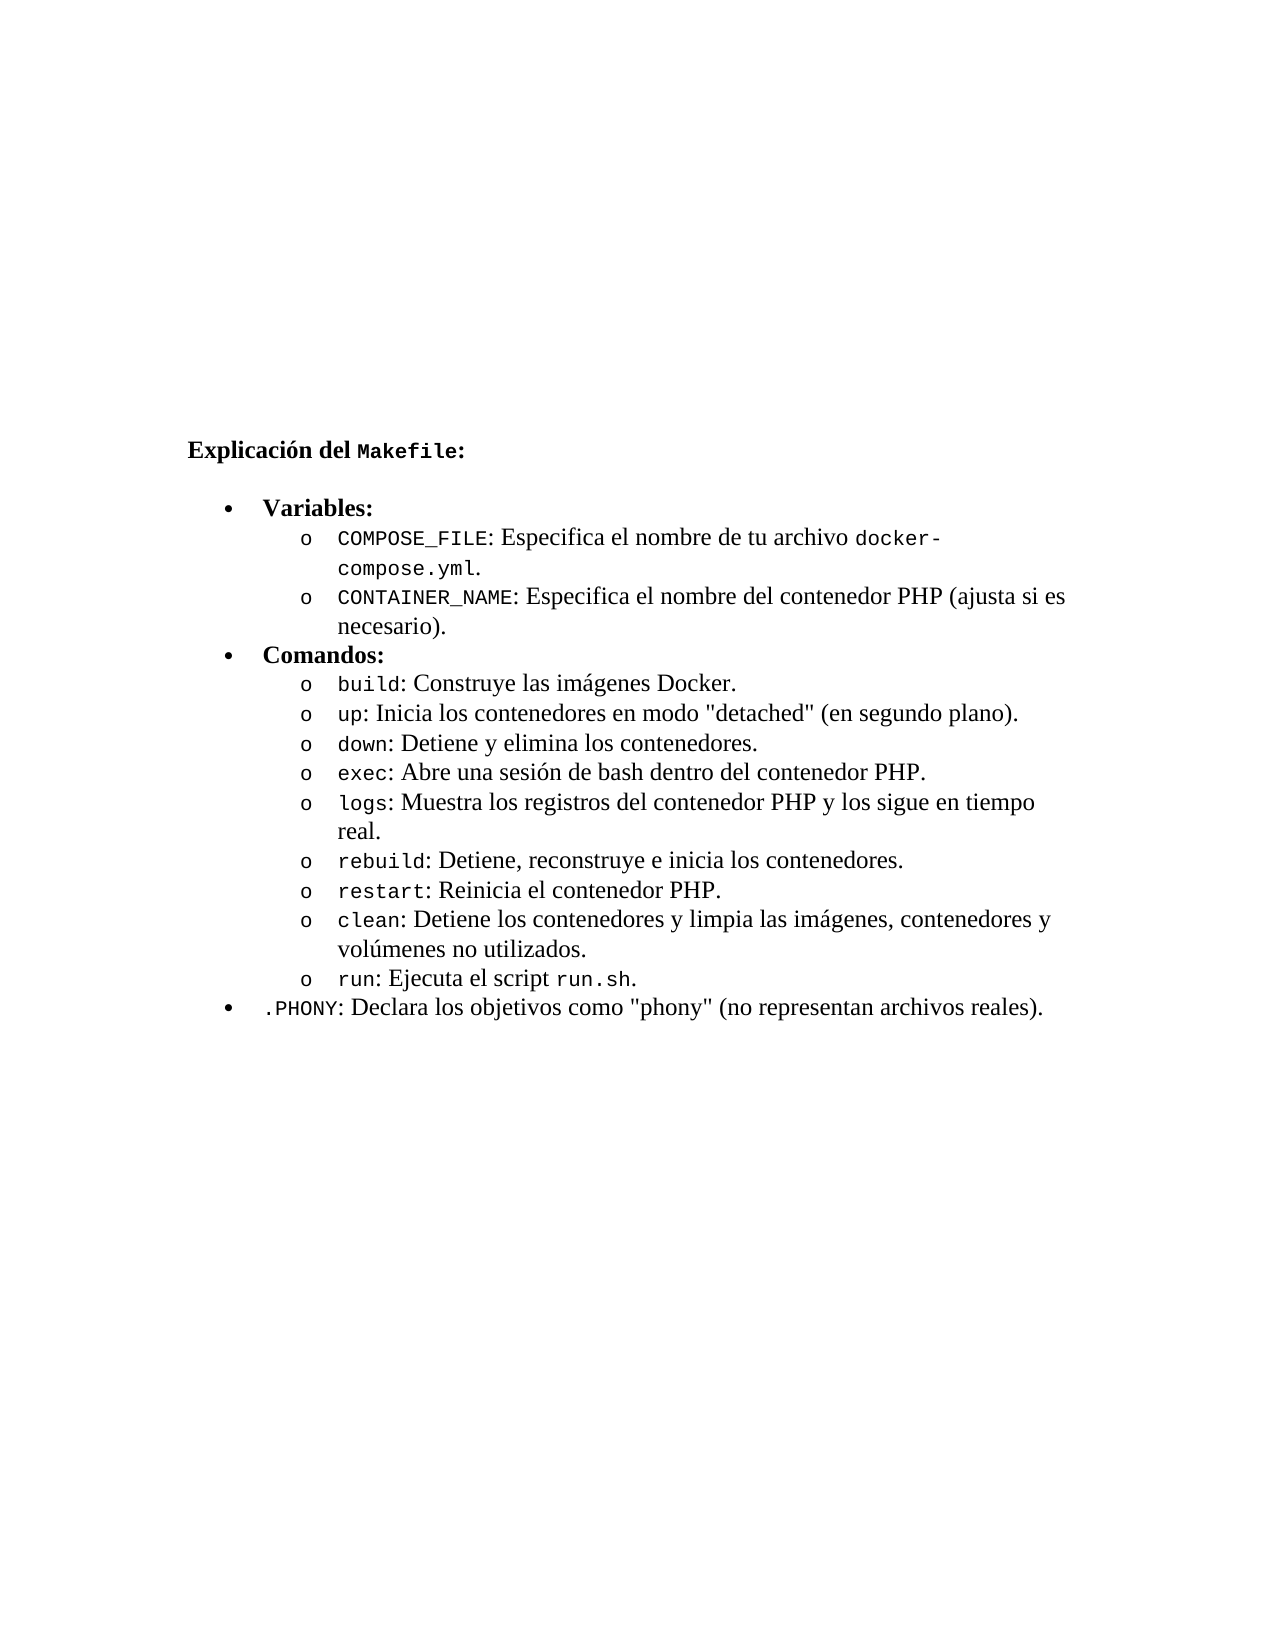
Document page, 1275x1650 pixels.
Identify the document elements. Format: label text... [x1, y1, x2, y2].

text Explicación del Makefile: [187, 435, 1078, 464]
list build: Construye las imágenes Docker. [300, 668, 1078, 698]
list run: Ejecuta el script run.sh. [300, 963, 1078, 992]
list logs: Muestra los registros del contenedor PHP y los sigue en tiempo real. [300, 787, 1078, 845]
list Comandos: [225, 640, 1078, 668]
list CONTAINER_NAME: Especifica el nombre del contenedor PHP (ajusta si es necesario). [300, 581, 1078, 640]
list .PHONY: Declara los objetivos como "phony" (no representan archivos reales). [225, 992, 1078, 1022]
list down: Detiene y elimina los contenedores. [300, 728, 1078, 757]
list exec: Abre una sesión de bash dentro del contenedor PHP. [300, 757, 1078, 787]
list restart: Reinicia el contenedor PHP. [300, 875, 1078, 904]
list rebuild: Detiene, reconstruye e inicia los contenedores. [300, 845, 1078, 875]
list clean: Detiene los contenedores y limpia las imágenes, contenedores y volúmenes no utilizados. [300, 904, 1078, 963]
list Variables: [225, 493, 1078, 522]
list COMPOSE_FILE: Especifica el nombre de tu archivo docker-compose.yml. [300, 522, 1078, 581]
list up: Inicia los contenedores en modo "detached" (en segundo plano). [300, 698, 1078, 728]
